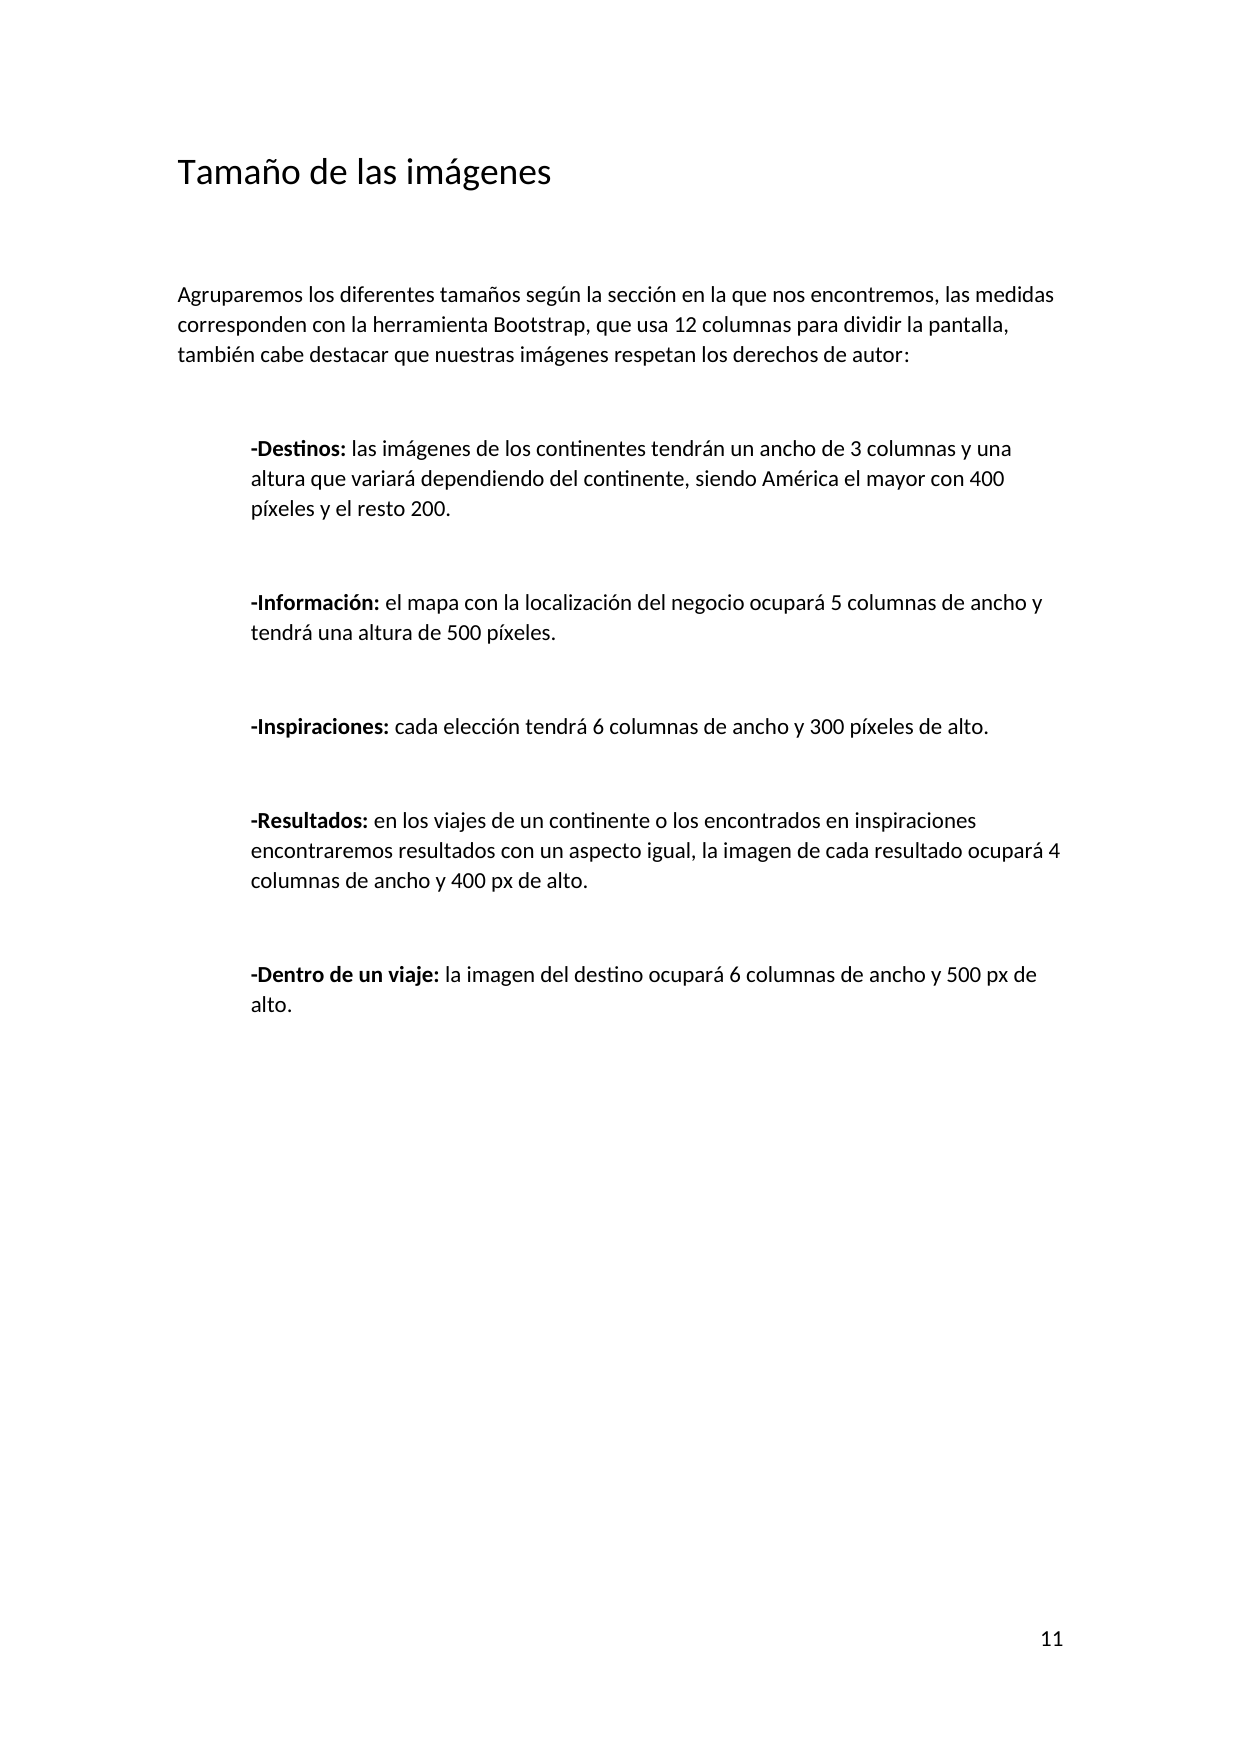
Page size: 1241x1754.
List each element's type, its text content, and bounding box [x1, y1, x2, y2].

text -Inspiraciones: cada elección tendrá 6 columnas de ancho y 300 píxeles de alto. [251, 712, 1063, 740]
text Agruparemos los diferentes tamaños según la sección en la que nos encontremos, las medidas corresponden con la herramienta Bootstrap, que usa 12 columnas para dividir la pantalla, también cabe destacar que nuestras imágenes respetan los derechos de autor: [177, 280, 1063, 368]
text -Dentro de un viaje: la imagen del destino ocupará 6 columnas de ancho y 500 px de alto. [251, 960, 1063, 1018]
text -Resultados: en los viajes de un continente o los encontrados en inspiraciones encontraremos resultados con un aspecto igual, la imagen de cada resultado ocupará 4 columnas de ancho y 400 px de alto. [251, 806, 1063, 894]
text -Destinos: las imágenes de los continentes tendrán un ancho de 3 columnas y una altura que variará dependiendo del continente, siendo América el mayor con 400 píxeles y el resto 200. [251, 434, 1063, 522]
text -Información: el mapa con la localización del negocio ocupará 5 columnas de ancho y tendrá una altura de 500 píxeles. [251, 588, 1063, 646]
text Tamaño de las imágenes [177, 148, 1063, 193]
